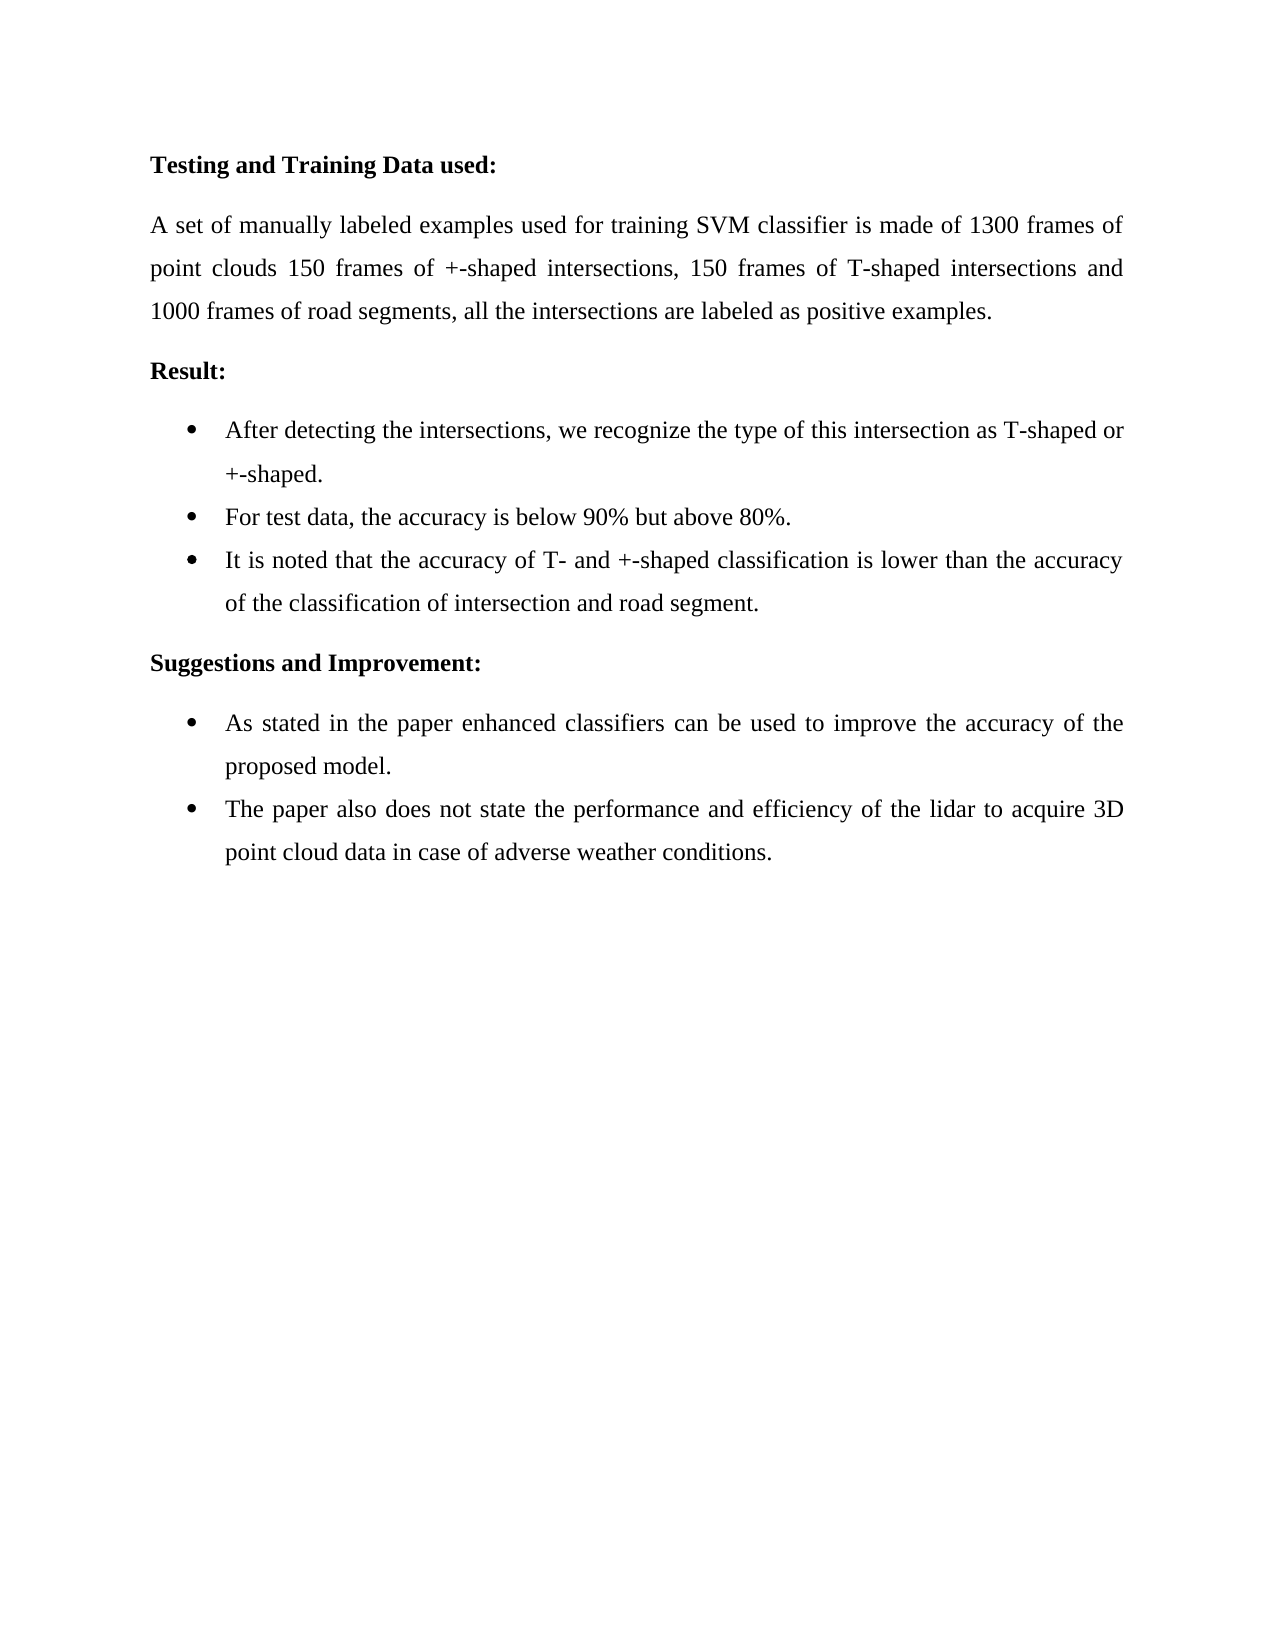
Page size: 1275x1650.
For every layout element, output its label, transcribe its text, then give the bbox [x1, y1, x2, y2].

text Result: [150, 356, 1125, 384]
list It is noted that the accuracy of T- and +-shaped classification is lower than the accuracy of the classification of intersection and road segment. [187, 545, 1125, 617]
text Testing and Training Data used: [150, 150, 1125, 179]
list The paper also does not state the performance and efficiency of the lidar to acquire 3D point cloud data in case of adverse weather conditions. [187, 794, 1125, 866]
list For test data, the accuracy is below 90% but above 80%. [187, 502, 1125, 531]
text A set of manually labeled examples used for training SVM classifier is made of 1300 frames of point clouds 150 frames of +-shaped intersections, 150 frames of T-shaped intersections and 1000 frames of road segments, all the intersections are labeled as positive examples. [150, 210, 1125, 325]
list As stated in the paper enhanced classifiers can be used to improve the accuracy of the proposed model. [187, 708, 1125, 779]
list After detecting the intersections, we recognize the type of this intersection as T-shaped or +-shaped. [187, 416, 1125, 487]
text Suggestions and Improvement: [150, 648, 1125, 677]
